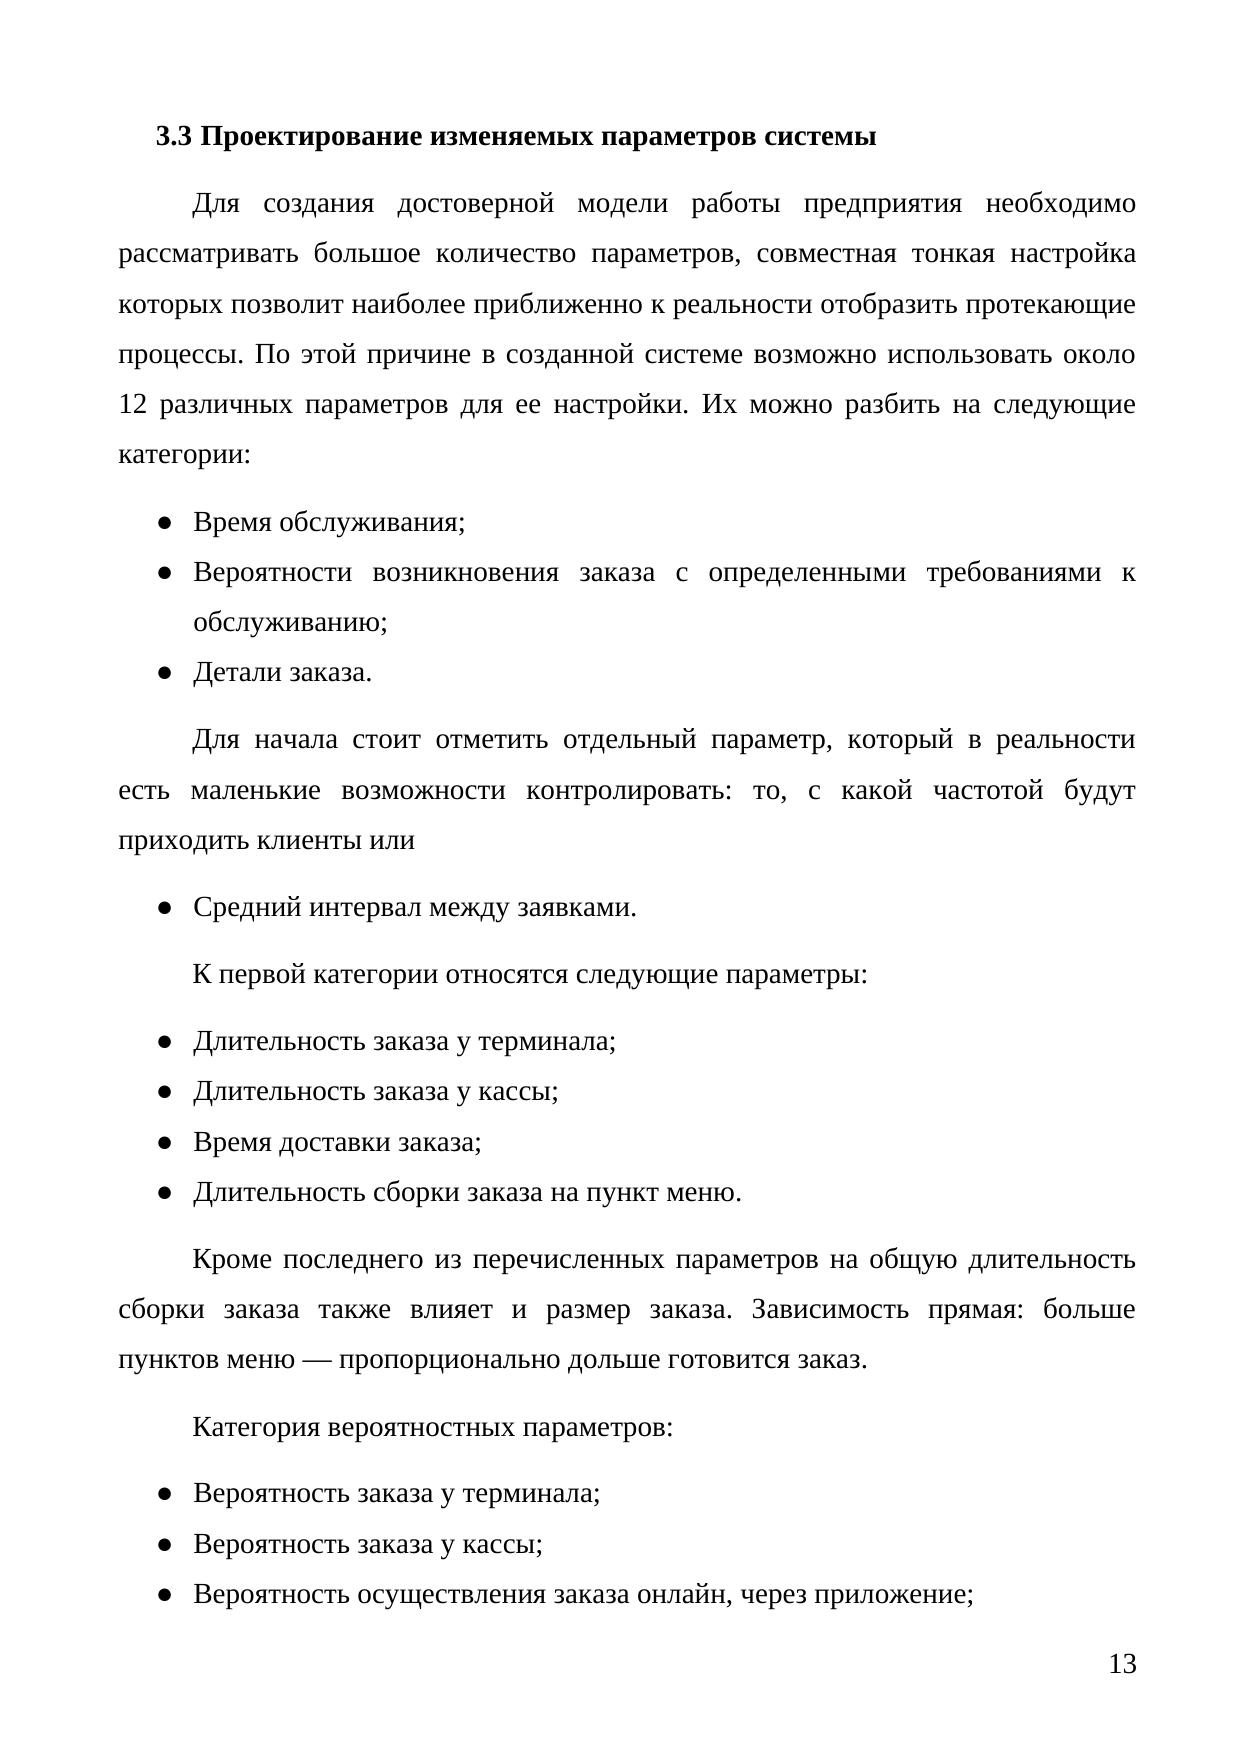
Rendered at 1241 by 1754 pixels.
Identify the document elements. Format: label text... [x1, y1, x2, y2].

subtitle Проектирование изменяемых параметров системы [156, 118, 1137, 152]
list Длительность заказа у терминала; [156, 1023, 1137, 1057]
text К первой категории относятся следующие параметры: [118, 956, 1137, 990]
list Длительность сборки заказа на пункт меню. [156, 1174, 1137, 1208]
text Категория вероятностных параметров: [118, 1409, 1137, 1442]
list Время обслуживания; [156, 504, 1137, 537]
list Детали заказа. [156, 654, 1137, 688]
list Средний интервал между заявками. [156, 889, 1137, 923]
list Вероятность заказа у кассы; [156, 1526, 1137, 1559]
text Для создания достоверной модели работы предприятия необходимо рассматривать большое количество параметров, совместная тонкая настройка которых позволит наиболее приближенно к реальности отобразить протекающие процессы. По этой причине в созданной системе возможно использовать около 12 различных параметров для ее настройки. Их можно разбить на следующие категории: [118, 185, 1137, 470]
list Вероятности возникновения заказа с определенными требованиями к обслуживанию; [156, 554, 1137, 638]
list Длительность заказа у кассы; [156, 1073, 1137, 1107]
text Для начала стоит отметить отдельный параметр, который в реальности есть маленькие возможности контролировать: то, с какой частотой будут приходить клиенты или [118, 722, 1137, 856]
list Вероятность осуществления заказа онлайн, через приложение; [156, 1576, 1137, 1610]
list Вероятность заказа у терминала; [156, 1476, 1137, 1509]
text Кроме последнего из перечисленных параметров на общую длительность сборки заказа также влияет и размер заказа. Зависимость прямая: больше пунктов меню — пропорционально дольше готовится заказ. [118, 1241, 1137, 1375]
list Время доставки заказа; [156, 1124, 1137, 1157]
